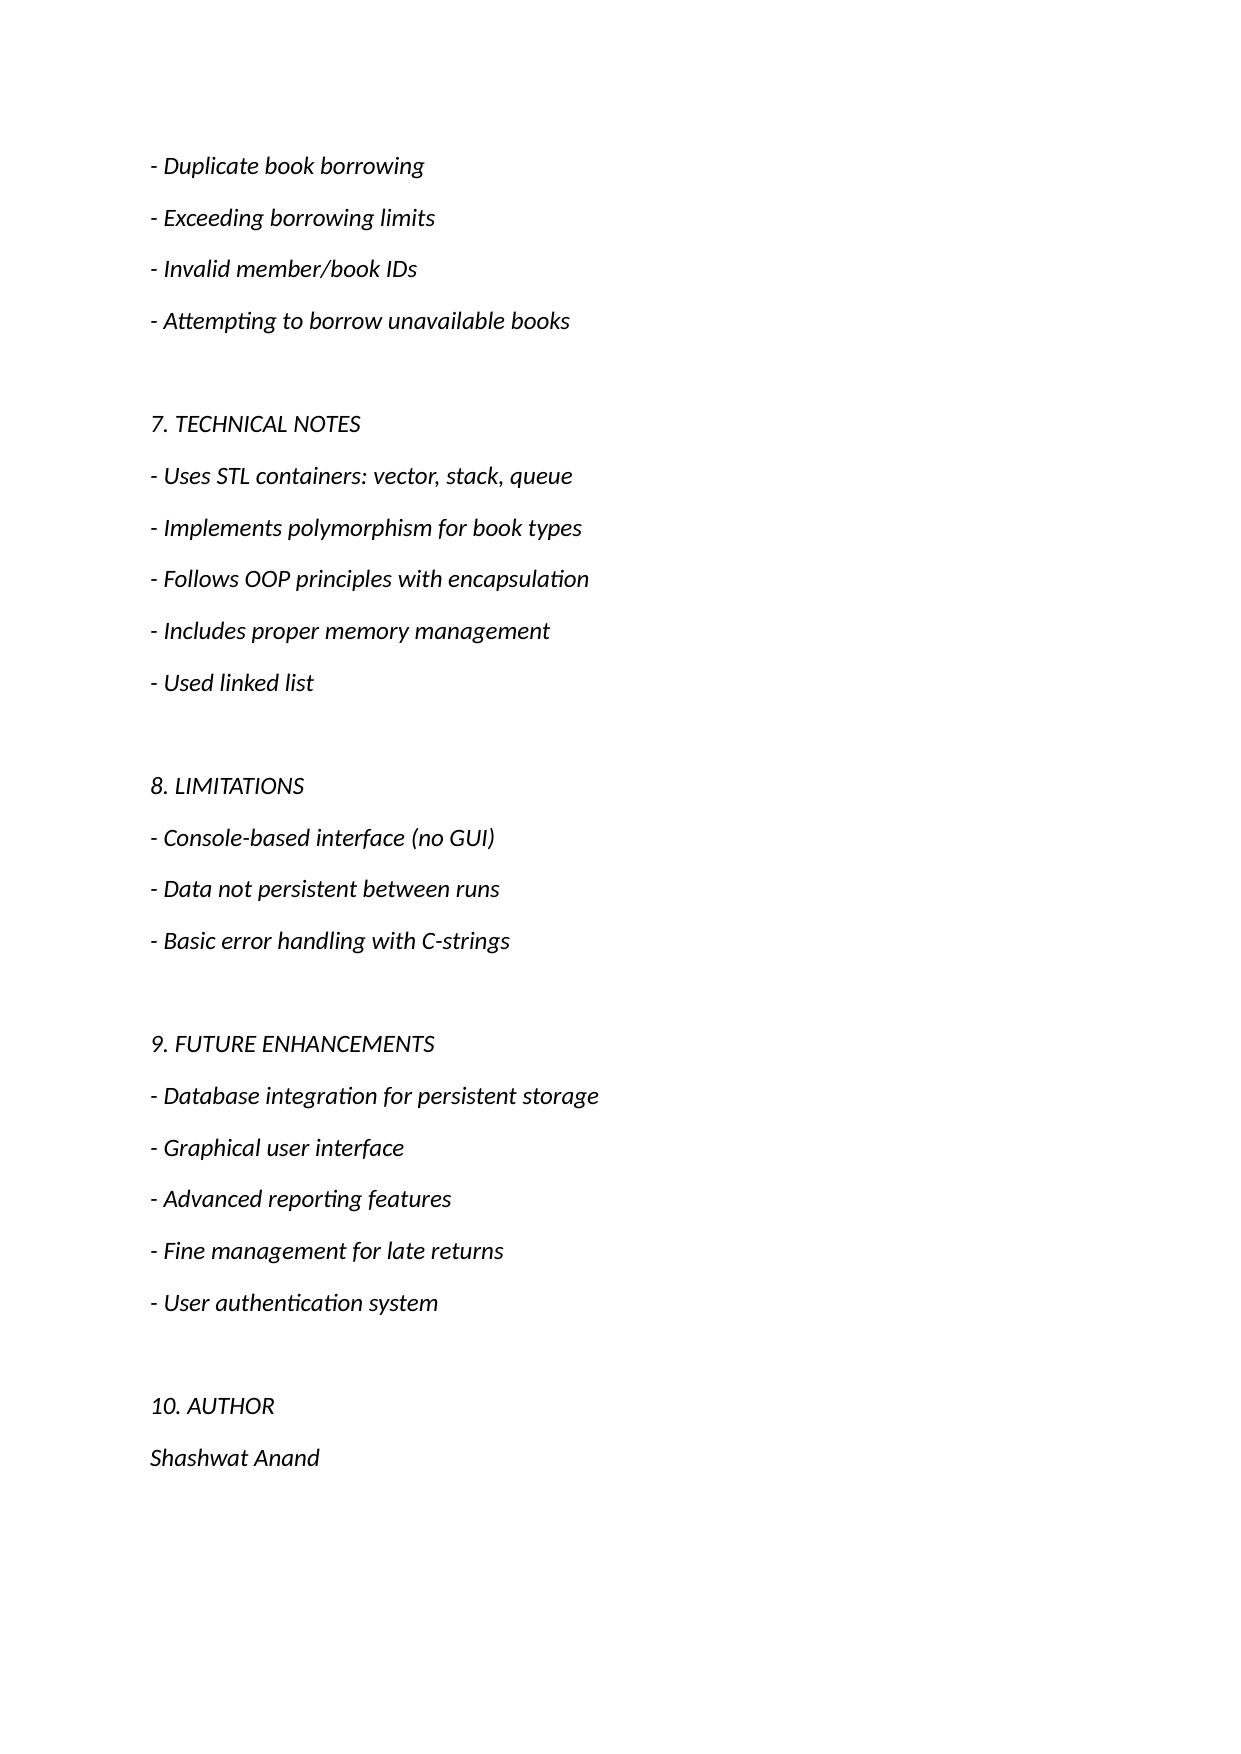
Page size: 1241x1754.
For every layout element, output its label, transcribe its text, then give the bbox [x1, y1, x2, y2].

text - Invalid member/book IDs [150, 253, 1090, 284]
text - Data not persistent between runs [150, 873, 1090, 904]
text - Exceeding borrowing limits [150, 202, 1090, 232]
text Shashwat Anand [150, 1442, 1090, 1472]
text - User authentication system [150, 1287, 1090, 1317]
text - Basic error handling with C-strings [150, 925, 1090, 956]
text - Includes proper memory management [150, 615, 1090, 646]
text 9. FUTURE ENHANCEMENTS [150, 1028, 1090, 1059]
text 7. TECHNICAL NOTES [150, 408, 1090, 439]
text - Attempting to borrow unavailable books [150, 305, 1090, 336]
text - Fine management for late returns [150, 1235, 1090, 1266]
text - Console-based interface (no GUI) [150, 822, 1090, 852]
text - Graphical user interface [150, 1132, 1090, 1162]
text - Implements polymorphism for book types [150, 512, 1090, 542]
text - Advanced reporting features [150, 1183, 1090, 1214]
text - Follows OOP principles with encapsulation [150, 563, 1090, 594]
text - Used linked list [150, 667, 1090, 697]
text 8. LIMITATIONS [150, 770, 1090, 801]
text - Uses STL containers: vector, stack, queue [150, 460, 1090, 491]
text 10. AUTHOR [150, 1390, 1090, 1421]
text - Database integration for persistent storage [150, 1080, 1090, 1111]
text - Duplicate book borrowing [150, 150, 1090, 181]
